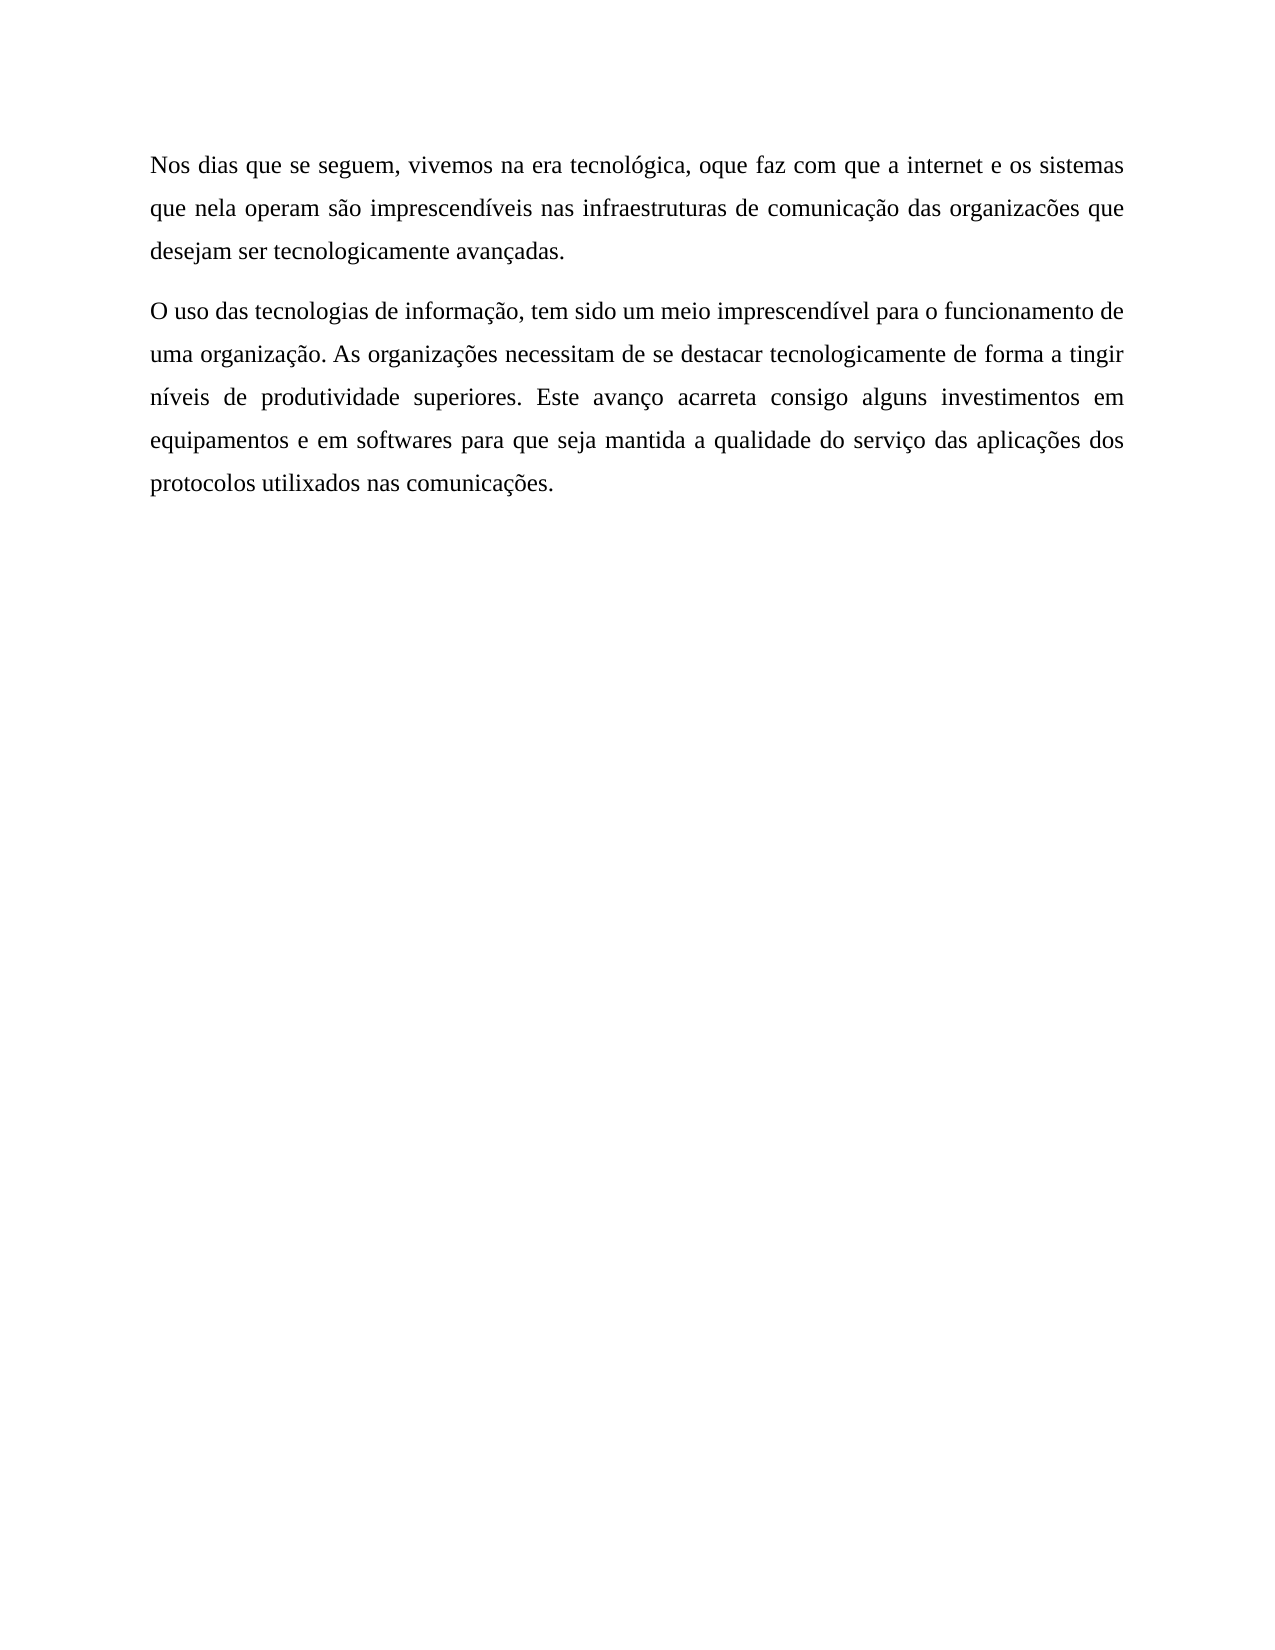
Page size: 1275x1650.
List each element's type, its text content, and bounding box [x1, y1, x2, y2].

text O uso das tecnologias de informação, tem sido um meio imprescendível para o funcionamento de uma organização. As organizações necessitam de se destacar tecnologicamente de forma a tingir níveis de produtividade superiores. Este avanço acarreta consigo alguns investimentos em equipamentos e em softwares para que seja mantida a qualidade do serviço das aplicações dos protocolos utilixados nas comunicações. [150, 296, 1125, 497]
text Nos dias que se seguem, vivemos na era tecnológica, oque faz com que a internet e os sistemas que nela operam são imprescendíveis nas infraestruturas de comunicação das organizacões que desejam ser tecnologicamente avançadas. [150, 150, 1125, 265]
